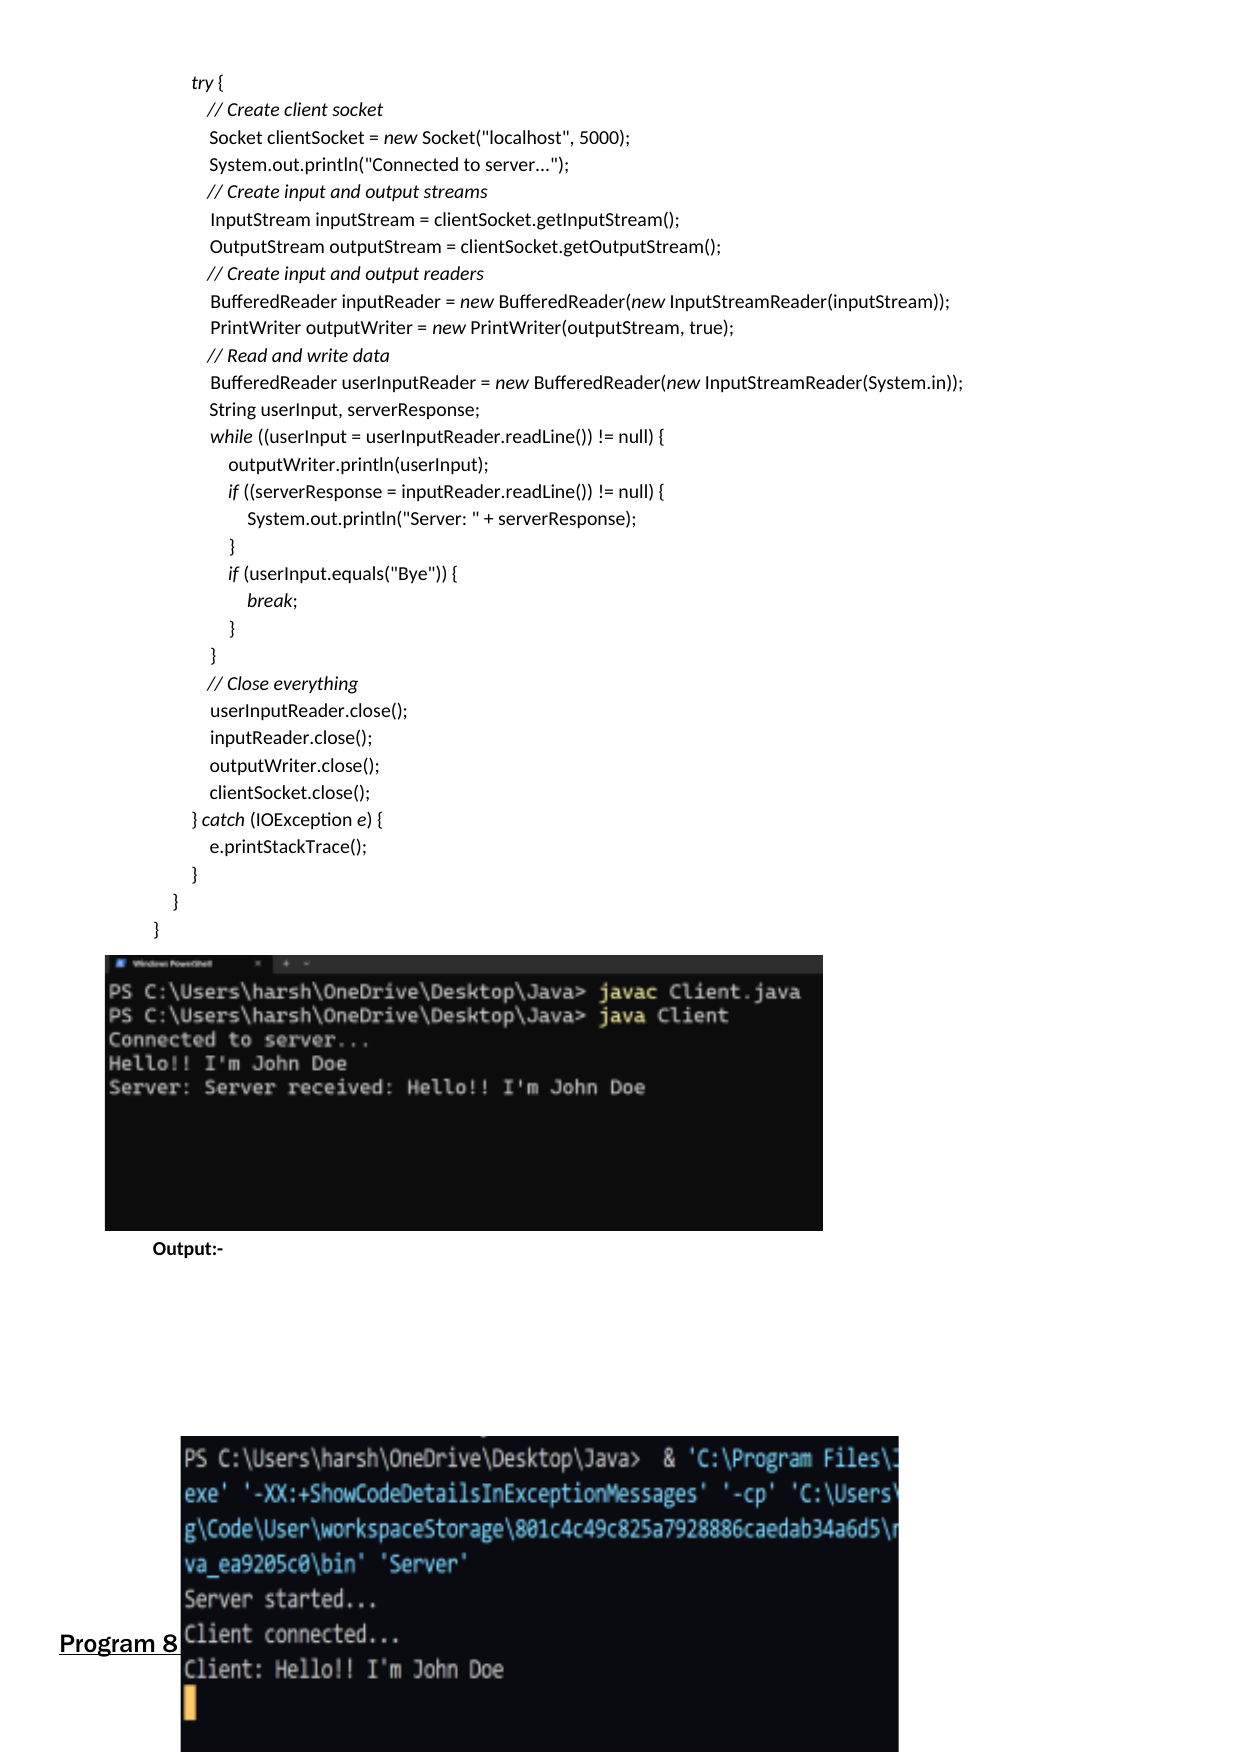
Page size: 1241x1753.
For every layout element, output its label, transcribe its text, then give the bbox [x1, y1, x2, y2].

text } [210, 643, 1187, 667]
text // Close everything [207, 671, 1187, 695]
text } [228, 616, 1187, 640]
text System.out.println("Connected to server..."); [209, 152, 1187, 176]
text if ((serverResponse = inputReader.readLine()) != null) { [228, 479, 1187, 503]
text // Create input and output streams [207, 179, 1187, 204]
text Program 8 [0, 1627, 180, 1657]
text outputWriter.close(); [209, 753, 1187, 777]
text // Read and write data [207, 343, 1187, 367]
text } [172, 889, 1187, 914]
text if (userInput.equals("Bye")) { [228, 561, 1187, 586]
text Socket clientSocket = new Socket("localhost", 5000); [209, 125, 1187, 149]
text outputWriter.println(userInput); [228, 452, 1187, 476]
picture [180, 1436, 899, 1752]
text } [228, 534, 1187, 558]
text BufferedReader inputReader = new BufferedReader(new InputStreamReader(inputStream)); PrintWriter outputWriter = new PrintWriter(outputStream, true); [210, 289, 989, 340]
text inputReader.close(); [210, 725, 1187, 749]
text } catch (IOException e) { [191, 807, 1187, 832]
text OutputStream outputStream = clientSocket.getOutputStream(); [209, 234, 1187, 258]
text while ((userInput = userInputReader.readLine()) != null) { [210, 424, 1187, 449]
picture [104, 955, 823, 1231]
text clientSocket.close(); [209, 780, 1187, 804]
text // Create input and output readers [207, 262, 1187, 286]
text } [191, 862, 1187, 886]
text } [153, 917, 1187, 941]
text userInputReader.close(); [210, 698, 1187, 722]
text try { [191, 70, 1187, 94]
text System.out.println("Server: " + serverResponse); [247, 506, 1187, 531]
text break; [247, 588, 1187, 613]
text InputStream inputStream = clientSocket.getInputStream(); [210, 207, 1187, 231]
text e.printStackTrace(); [209, 835, 1187, 859]
text // Create client socket [207, 97, 1187, 122]
text BufferedReader userInputReader = new BufferedReader(new InputStreamReader(System.in)); String userInput, serverResponse; [209, 370, 1003, 421]
